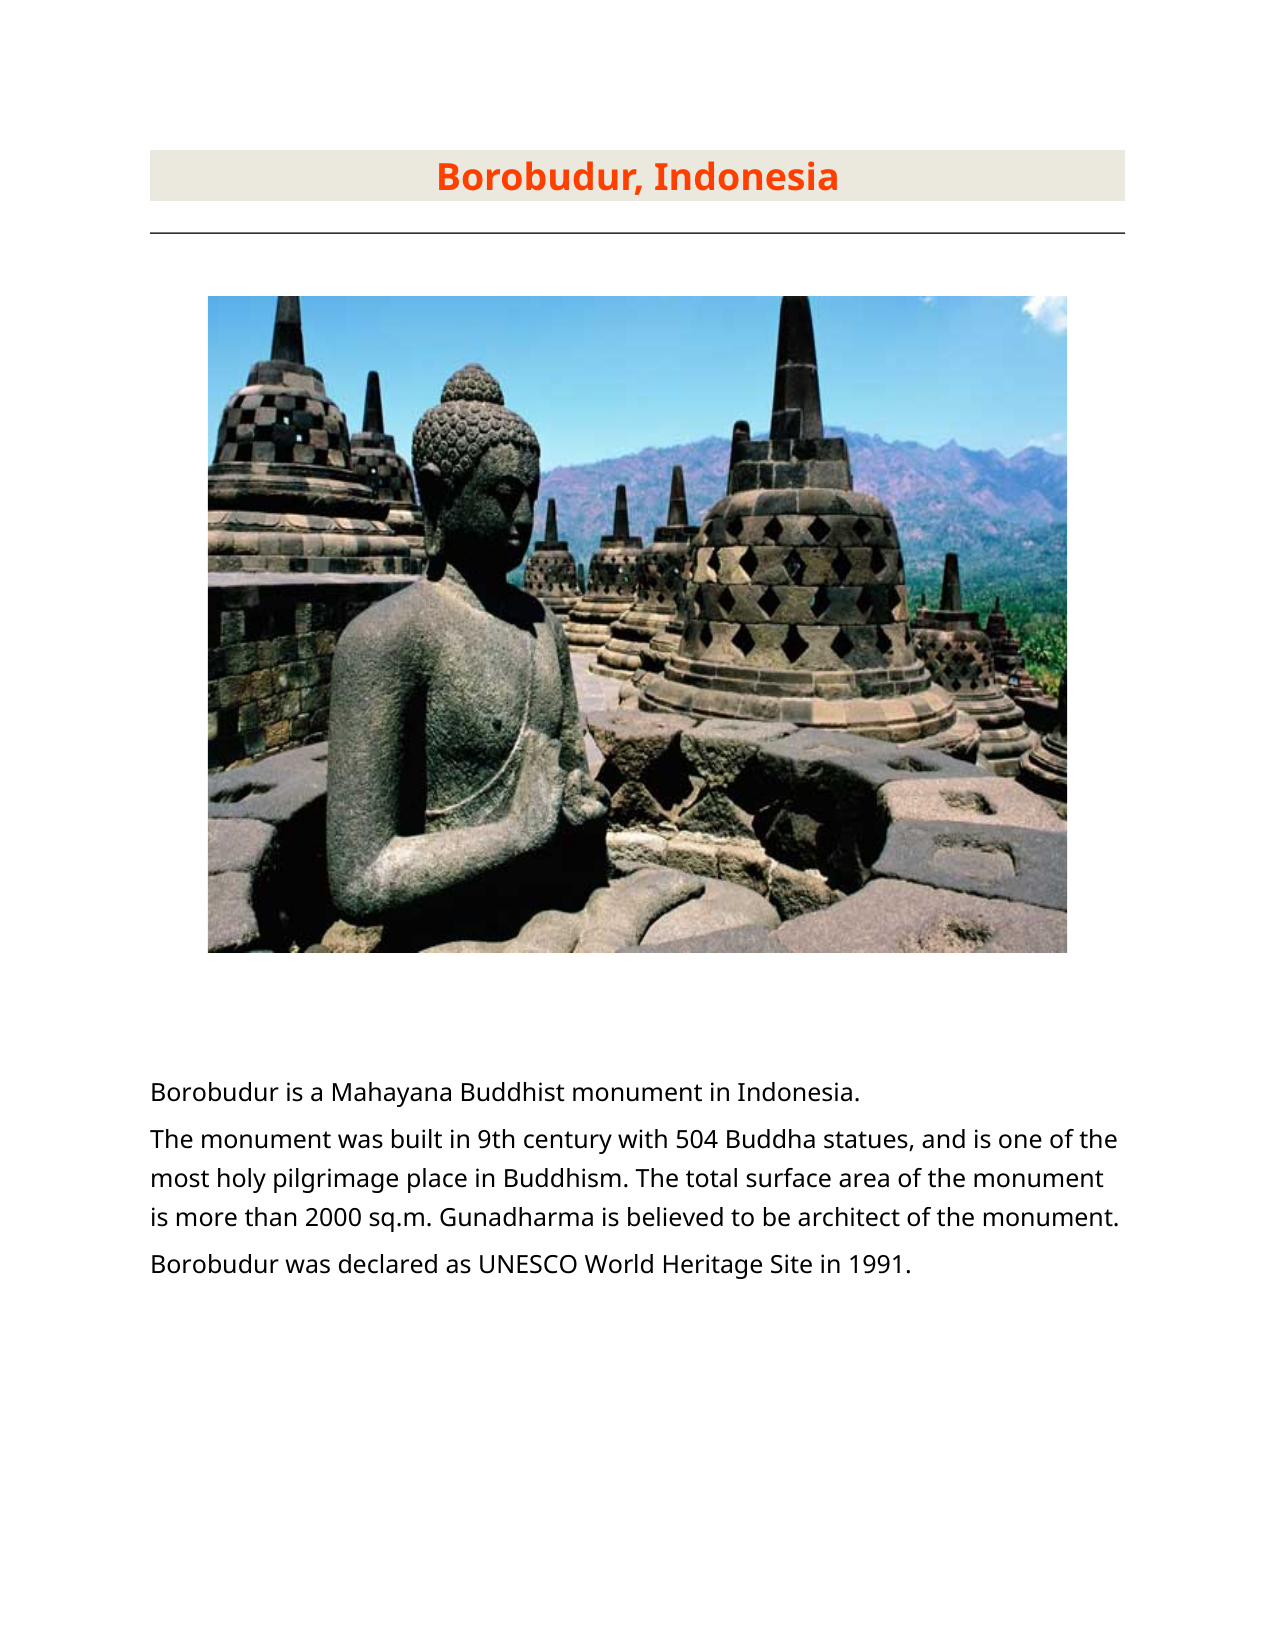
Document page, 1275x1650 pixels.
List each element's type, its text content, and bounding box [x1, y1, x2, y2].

text Borobudur is a Mahayana Buddhist monument in Indonesia. [150, 1070, 1125, 1109]
text Borobudur, Indonesia [150, 150, 1125, 201]
picture [207, 296, 1068, 953]
text The monument was built in 9th century with 504 Buddha statues, and is one of the most holy pilgrimage place in Buddhism. The total surface area of the monument is more than 2000 sq.m. Gunadharma is believed to be architect of the monument. [150, 1117, 1125, 1234]
text Borobudur was declared as UNESCO World Heritage Site in 1991. [150, 1242, 1125, 1281]
